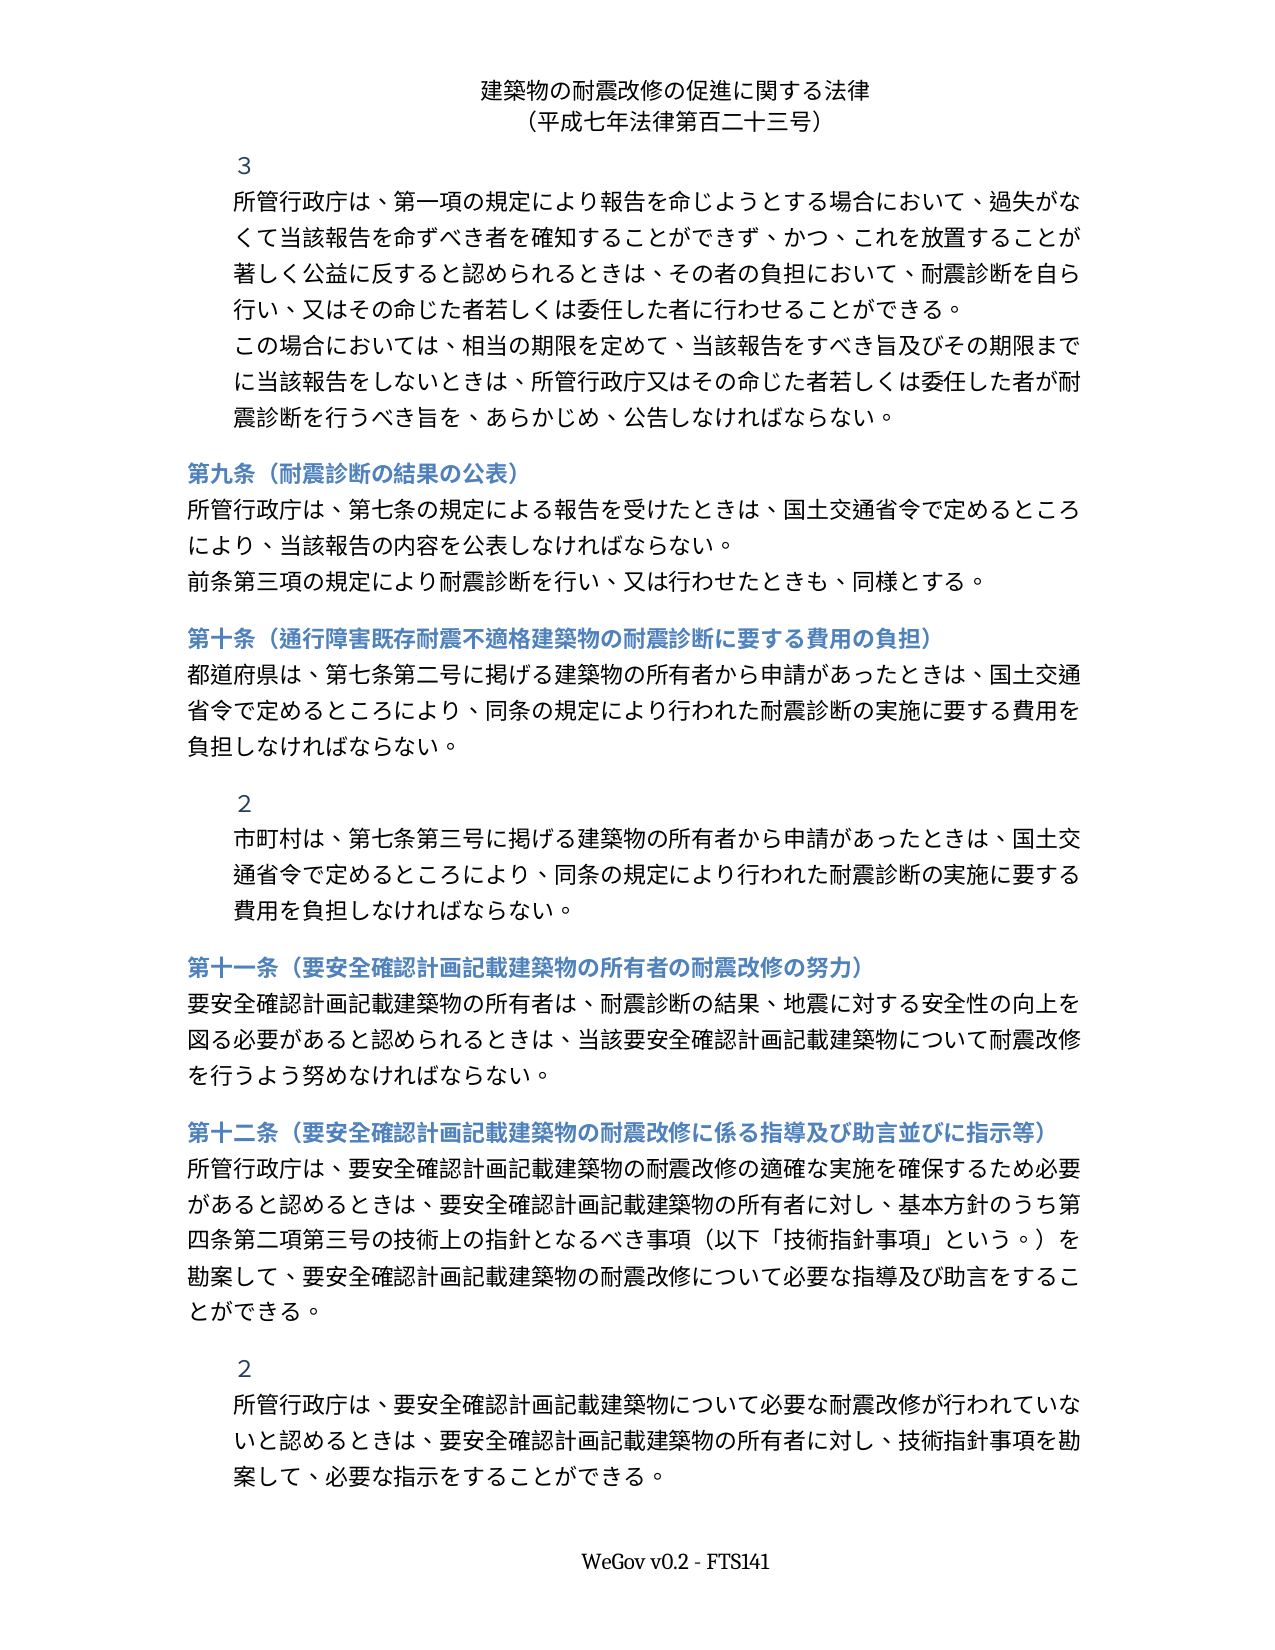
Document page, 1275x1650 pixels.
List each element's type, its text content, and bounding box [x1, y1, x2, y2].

text 都道府県は、第七条第二号に掲げる建築物の所有者から申請があったときは、国土交通省令で定めるところにより、同条の規定により行われた耐震診断の実施に要する費用を負担しなければならない。 [187, 659, 1087, 762]
text 所管行政庁は、要安全確認計画記載建築物の耐震改修の適確な実施を確保するため必要があると認めるときは、要安全確認計画記載建築物の所有者に対し、基本方針のうち第四条第二項第三号の技術上の指針となるべき事項（以下「技術指針事項」という。）を勘案して、要安全確認計画記載建築物の耐震改修について必要な指導及び助言をすることができる。 [187, 1153, 1087, 1328]
subtitle ２ [233, 1353, 1087, 1384]
subtitle 第十一条（要安全確認計画記載建築物の所有者の耐震改修の努力） [187, 952, 1087, 983]
subtitle 第十二条（要安全確認計画記載建築物の耐震改修に係る指導及び助言並びに指示等） [187, 1117, 1087, 1148]
subtitle ２ [233, 787, 1087, 819]
subtitle 第九条（耐震診断の結果の公表） [187, 458, 1087, 489]
text 要安全確認計画記載建築物の所有者は、耐震診断の結果、地震に対する安全性の向上を図る必要があると認められるときは、当該要安全確認計画記載建築物について耐震改修を行うよう努めなければならない。 [187, 988, 1087, 1091]
subtitle 第十条（通行障害既存耐震不適格建築物の耐震診断に要する費用の負担） [187, 623, 1087, 654]
text 所管行政庁は、要安全確認計画記載建築物について必要な耐震改修が行われていないと認めるときは、要安全確認計画記載建築物の所有者に対し、技術指針事項を勘案して、必要な指示をすることができる。 [233, 1389, 1087, 1492]
subtitle ３ [233, 150, 1087, 181]
text 市町村は、第七条第三号に掲げる建築物の所有者から申請があったときは、国土交通省令で定めるところにより、同条の規定により行われた耐震診断の実施に要する費用を負担しなければならない。 [233, 823, 1087, 927]
text 所管行政庁は、第七条の規定による報告を受けたときは、国土交通省令で定めるところにより、当該報告の内容を公表しなければならない。 前条第三項の規定により耐震診断を行い、又は行わせたときも、同様とする。 [187, 494, 1087, 597]
text 所管行政庁は、第一項の規定により報告を命じようとする場合において、過失がなくて当該報告を命ずべき者を確知することができず、かつ、これを放置することが著しく公益に反すると認められるときは、その者の負担において、耐震診断を自ら行い、又はその命じた者若しくは委任した者に行わせることができる。 この場合においては、相当の期限を定めて、当該報告をすべき旨及びその期限までに当該報告をしないときは、所管行政庁又はその命じた者若しくは委任した者が耐震診断を行うべき旨を、あらかじめ、公告しなければならない。 [233, 186, 1087, 433]
